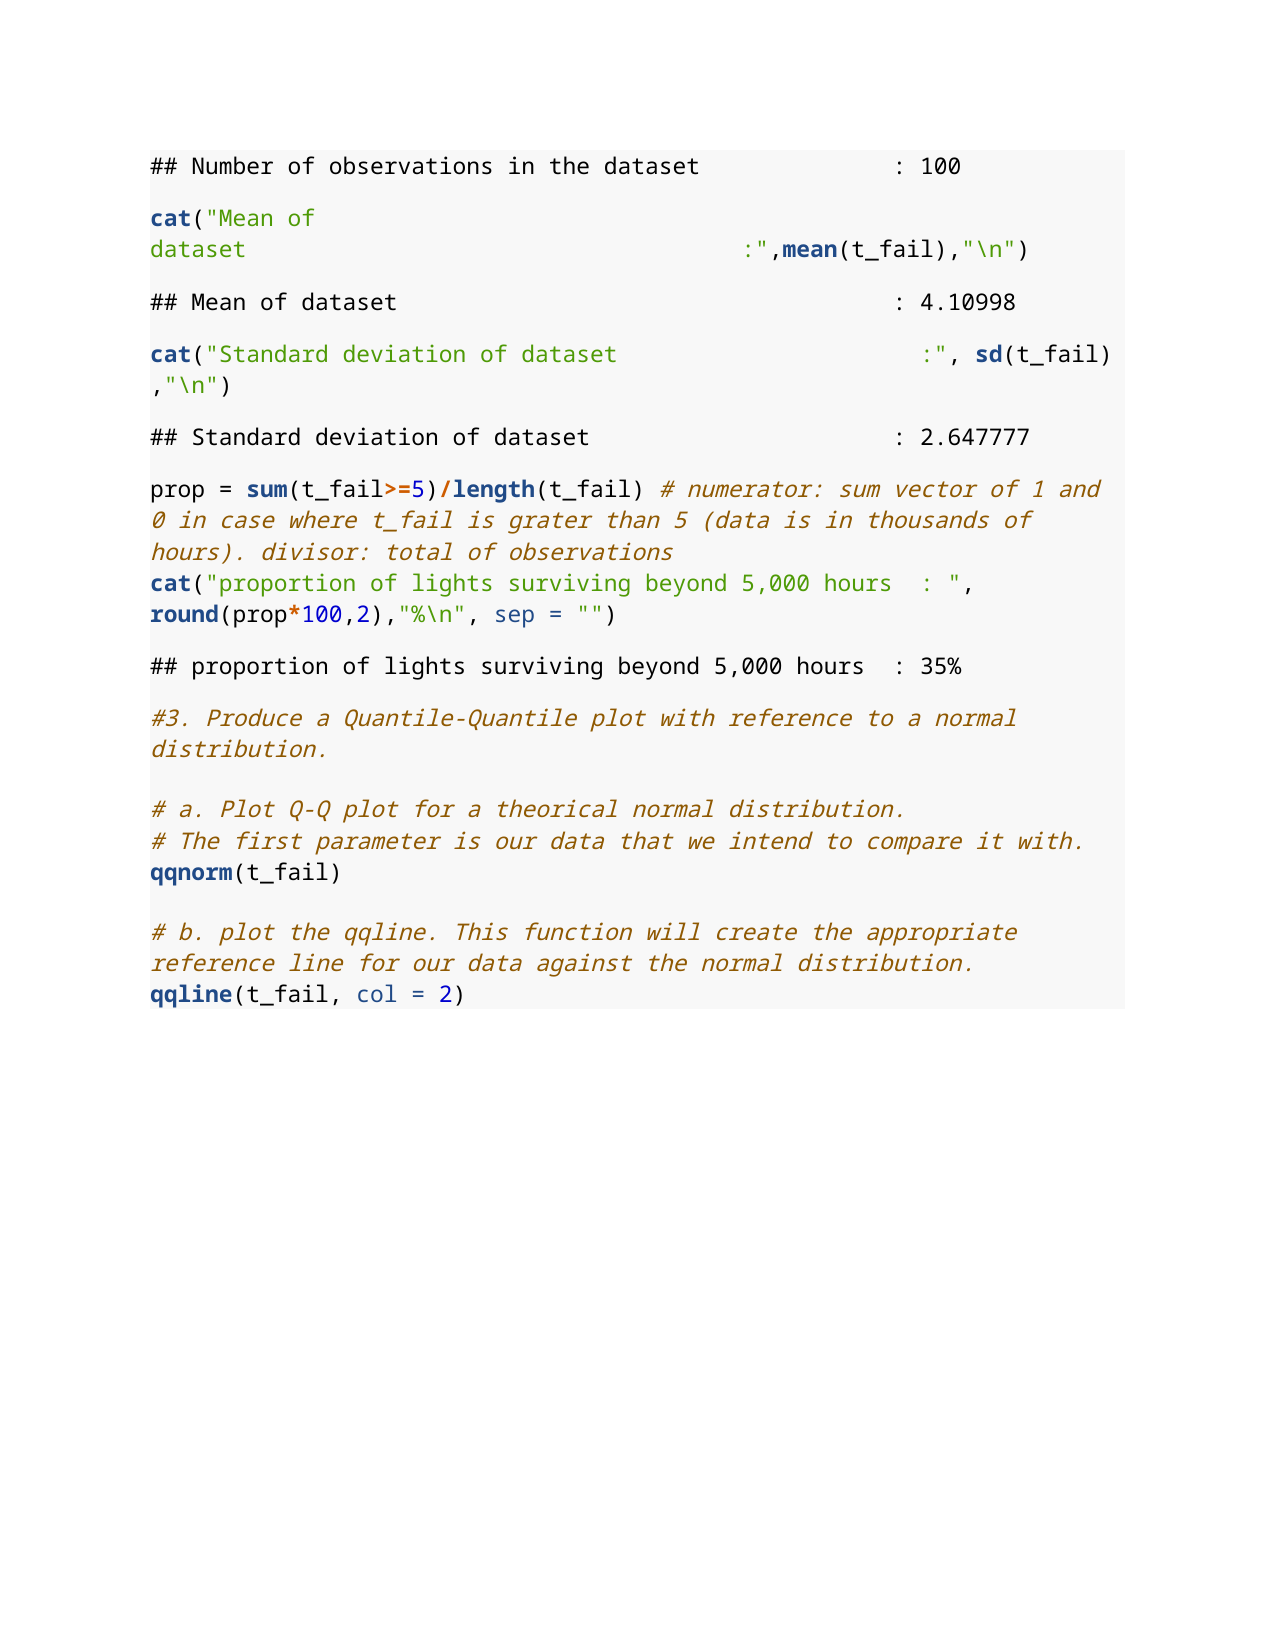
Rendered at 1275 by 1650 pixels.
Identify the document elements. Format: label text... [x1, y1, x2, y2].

text cat("Mean of dataset :",mean(t_fail),"\n") [315, 202, 1125, 264]
text prop = sum(t_fail>=5)/length(t_fail) # numerator: sum vector of 1 and 0 in case where t_fail is grater than 5 (data is in thousands of hours). divisor: total of observations cat("proportion of lights surviving beyond 5,000 hours : ", round(prop*100,2),"%\n", sep = "") [617, 473, 1125, 629]
text ## Mean of dataset : 4.10998 [150, 285, 1125, 317]
text cat("Standard deviation of dataset :", sd(t_fail) ,"\n") [150, 337, 1125, 400]
text ## proportion of lights surviving beyond 5,000 hours : 35% [150, 650, 1125, 681]
text #3. Produce a Quantile-Quantile plot with reference to a normal distribution. # a. Plot Q-Q plot for a theorical normal distribution. # The first parameter is our data that we intend to compare it with. qqnorm(t_fail) # b. plot the qqline. This function will create the appropriate reference line for our data against the normal distribution. qqline(t_fail, col = 2) [150, 702, 1125, 1009]
text ## Standard deviation of dataset : 2.647777 [150, 421, 1125, 452]
text ## Number of observations in the dataset : 100 [150, 150, 1125, 181]
